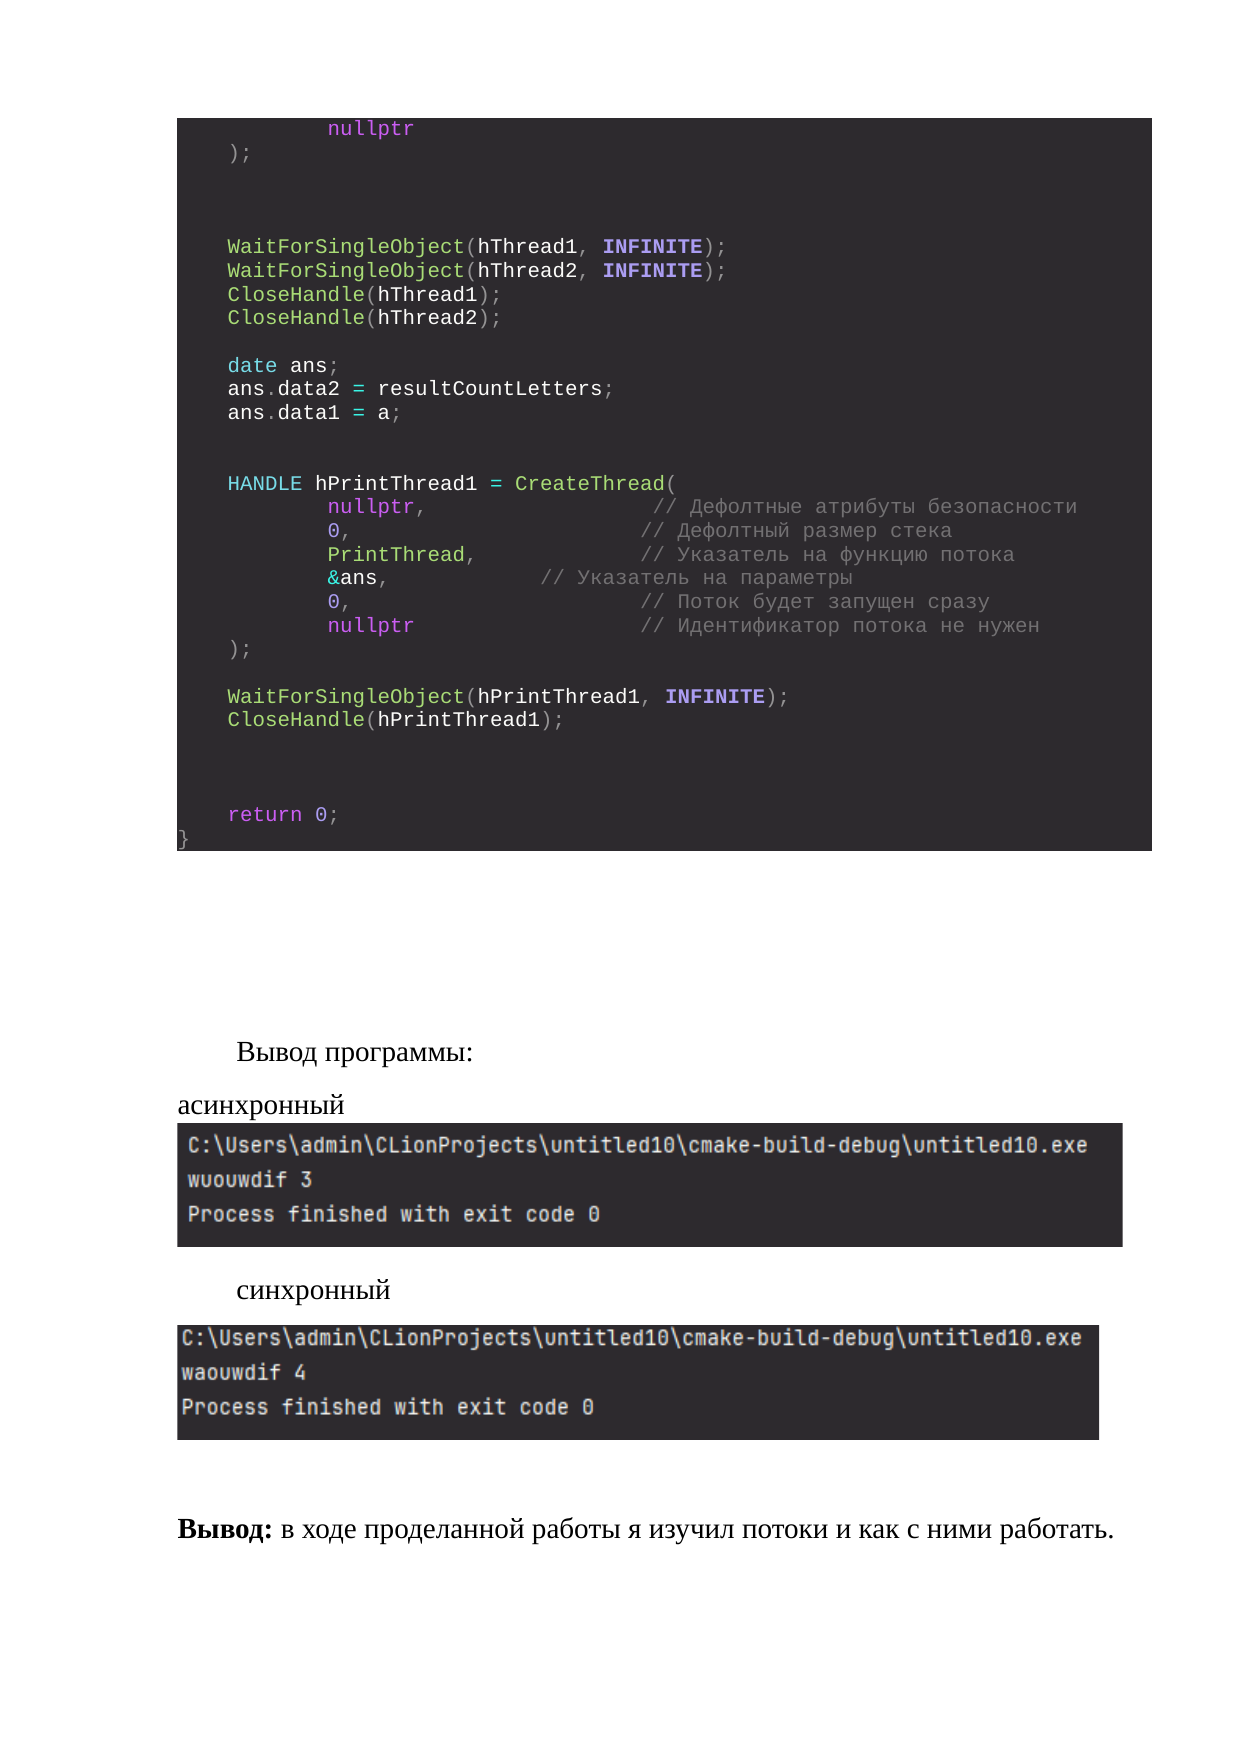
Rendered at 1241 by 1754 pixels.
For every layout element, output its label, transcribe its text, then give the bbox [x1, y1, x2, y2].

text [177, 118, 1152, 851]
text Вывод: в ходе проделанной работы я изучил потоки и как с ними работать. [177, 1511, 1152, 1545]
picture [177, 1325, 1100, 1440]
picture [177, 1123, 1123, 1247]
text Вывод программы: [177, 1034, 1152, 1068]
text синхронный [177, 1272, 1152, 1306]
